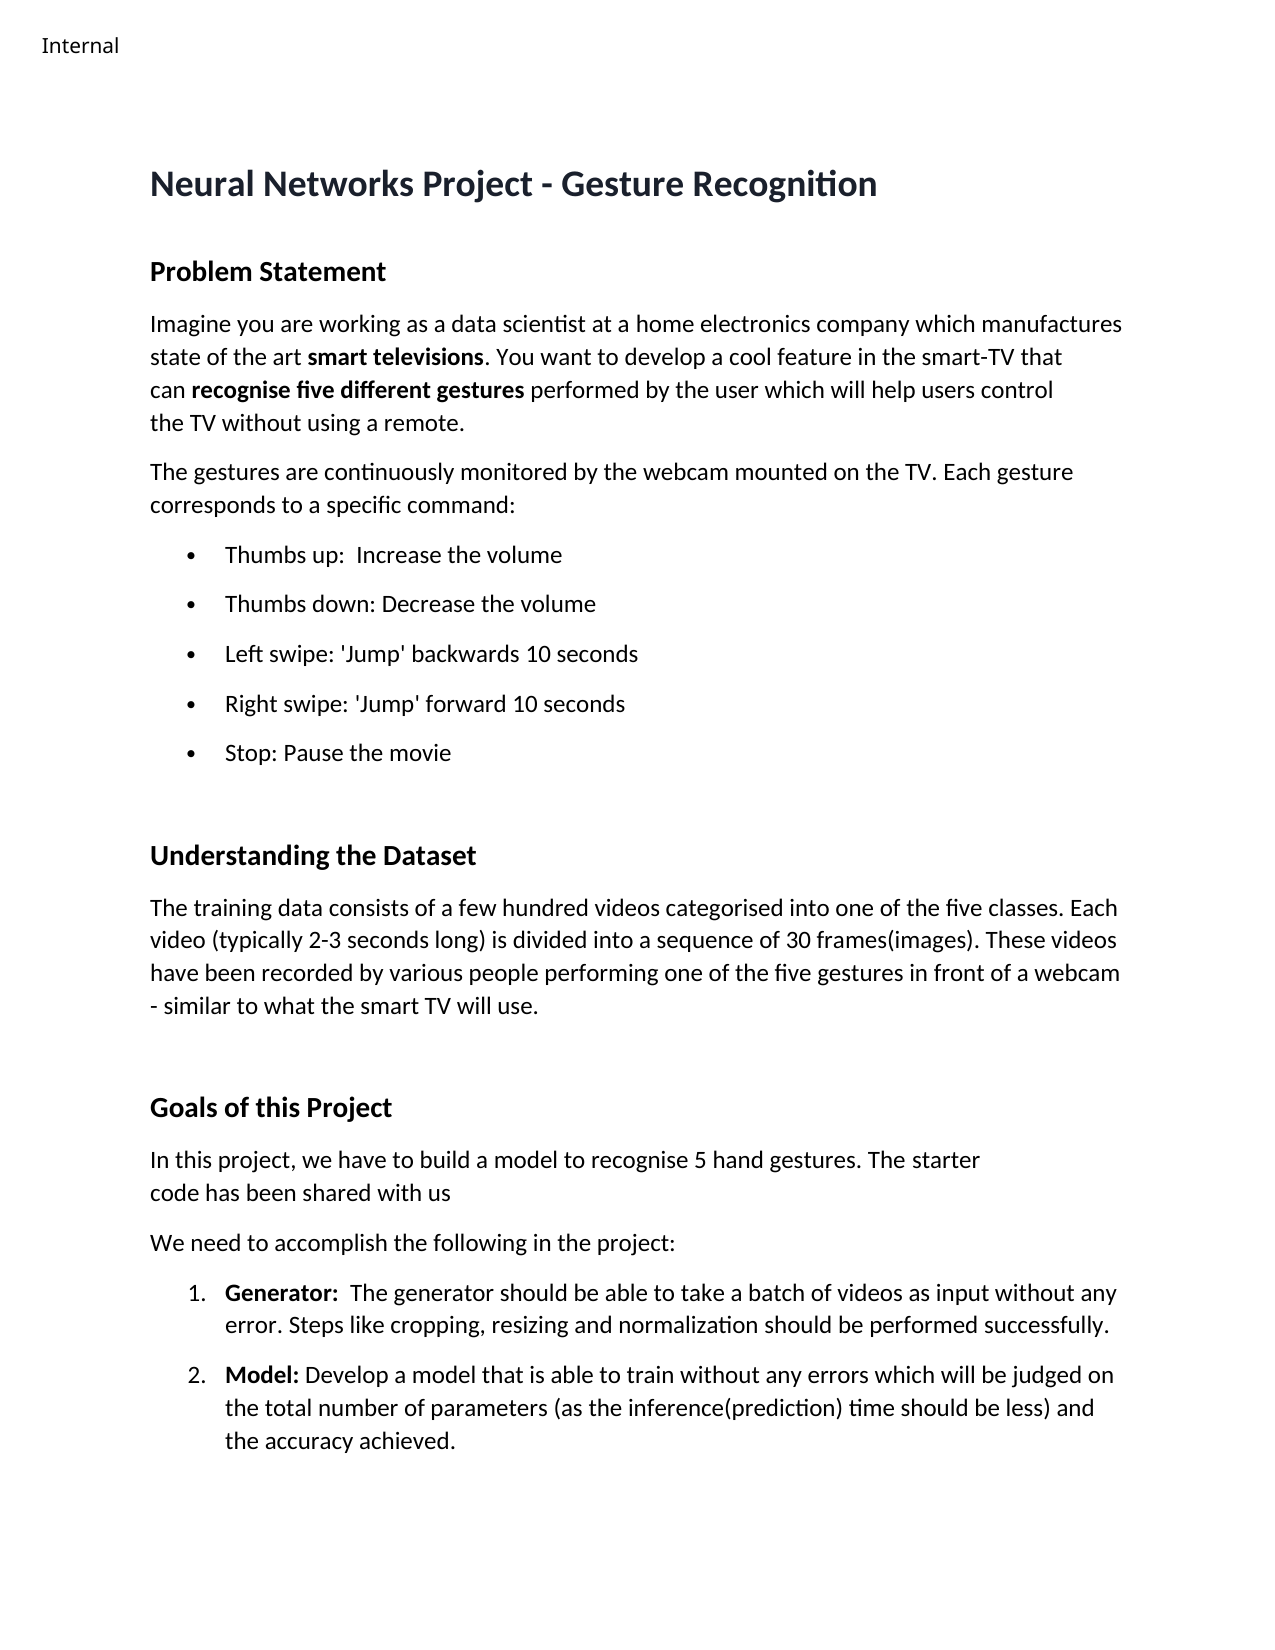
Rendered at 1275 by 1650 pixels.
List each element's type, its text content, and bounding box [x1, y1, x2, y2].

text Problem Statement [150, 253, 1125, 289]
list Model: Develop a model that is able to train without any errors which will be judged on the total number of parameters (as the inference(prediction) time should be less) and the accuracy achieved. [187, 1359, 1125, 1456]
text In this project, we have to build a model to recognise 5 hand gestures. The starter code has been shared with us [150, 1145, 1125, 1208]
text The gestures are continuously monitored by the webcam mounted on the TV. Each gesture corresponds to a specific command: [150, 457, 1125, 520]
list Generator: The generator should be able to take a batch of videos as input without any error. Steps like cropping, resizing and normalization should be performed successfully. [187, 1277, 1125, 1340]
text The training data consists of a few hundred videos categorised into one of the five classes. Each video (typically 2-3 seconds long) is divided into a sequence of 30 frames(images). These videos have been recorded by various people performing one of the five gestures in front of a webcam - similar to what the smart TV will use. [150, 892, 1125, 1021]
text Goals of this Project [150, 1089, 1125, 1125]
list Left swipe: 'Jump' backwards 10 seconds [187, 638, 1125, 669]
list Stop: Pause the movie [187, 737, 1125, 768]
text Imagine you are working as a data scientist at a home electronics company which manufactures state of the art smart televisions. You want to develop a cool feature in the smart-TV that can recognise five different gestures performed by the user which will help users control the TV without using a remote. [150, 308, 1125, 437]
list Thumbs down: Decrease the volume [187, 589, 1125, 619]
text We need to accomplish the following in the project: [150, 1227, 1125, 1258]
list Thumbs up: Increase the volume [187, 539, 1125, 569]
list Right swipe: 'Jump' forward 10 seconds [187, 688, 1125, 718]
text Understanding the Dataset [150, 837, 1125, 872]
text Neural Networks Project - Gesture Recognition [150, 150, 1125, 206]
